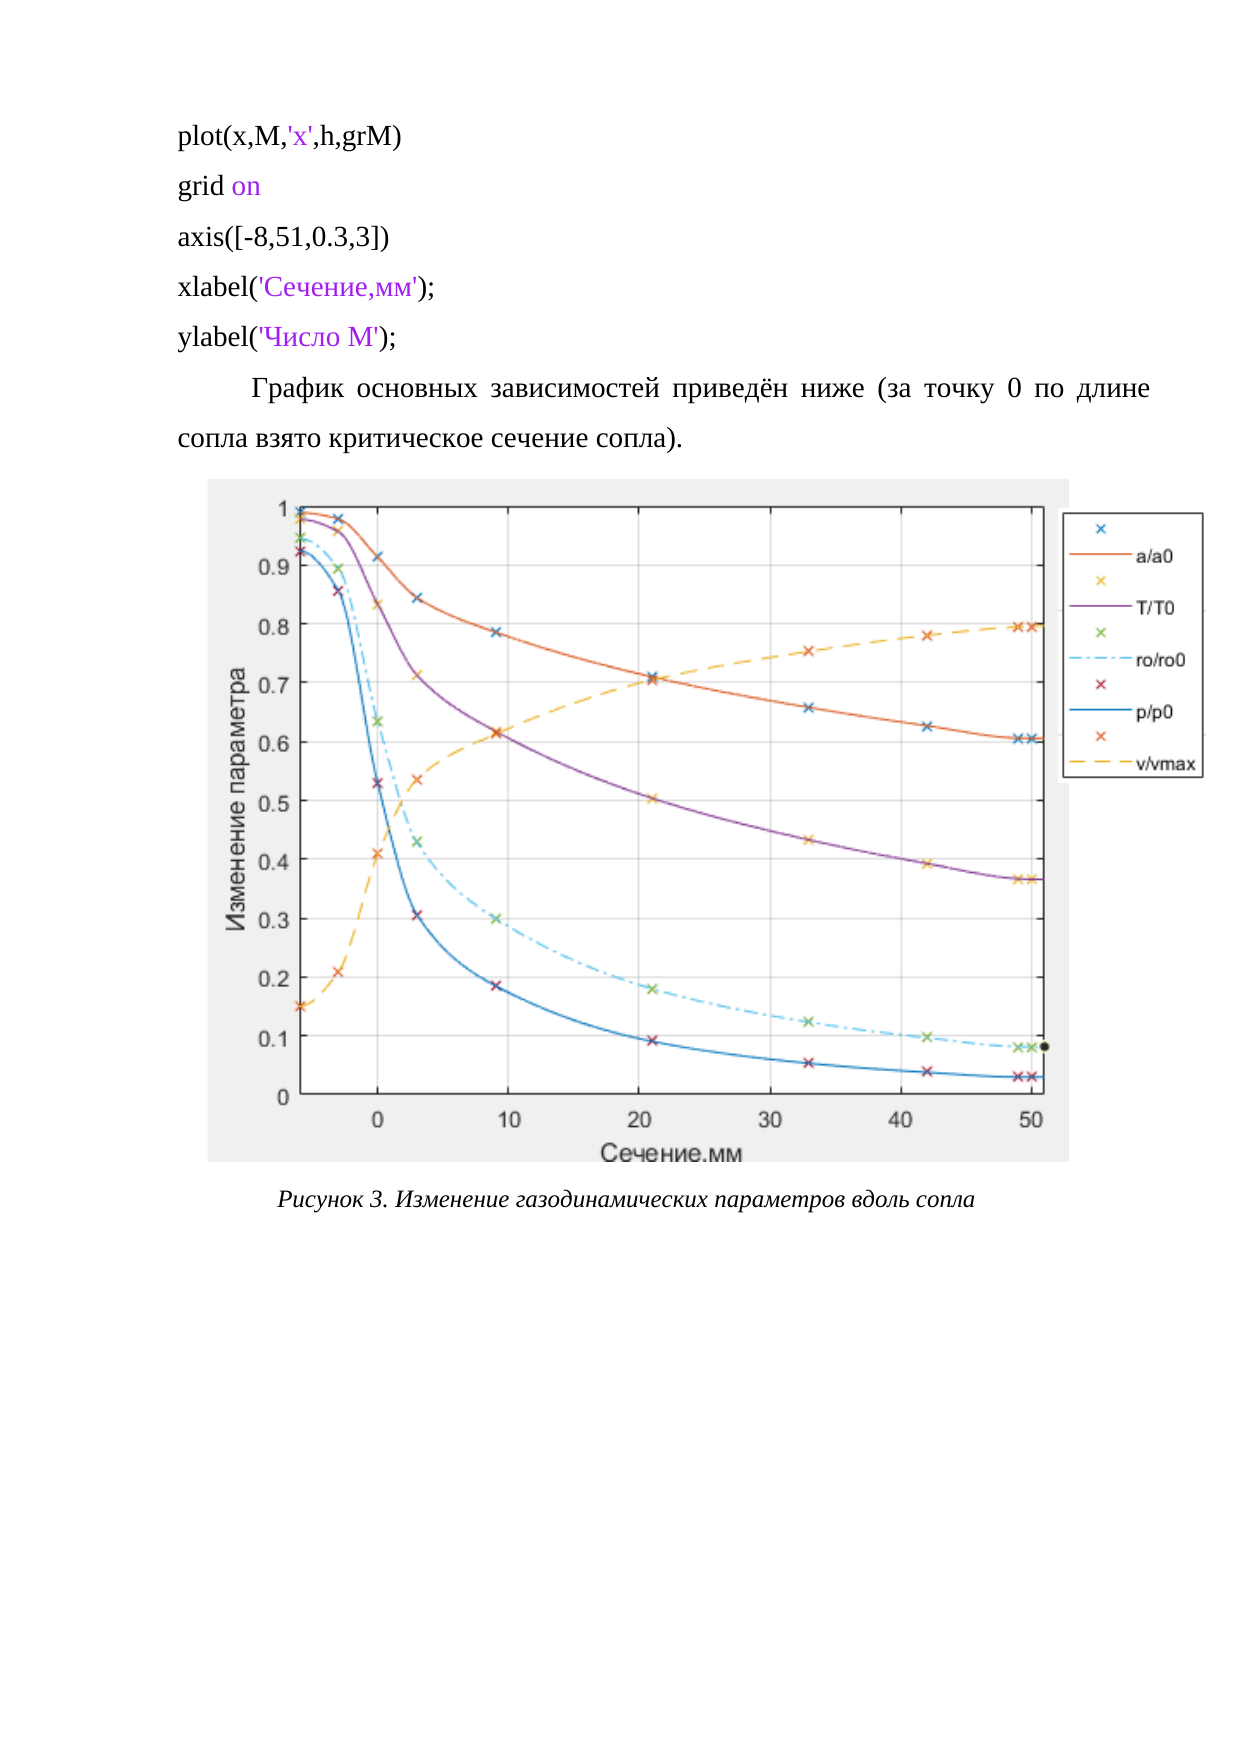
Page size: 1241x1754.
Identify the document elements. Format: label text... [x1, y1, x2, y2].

text xlabel('Сечение,мм'); [177, 269, 1152, 303]
text grid on [177, 168, 1152, 202]
text ylabel('Число М'); [177, 319, 1152, 353]
text axis([-8,51,0.3,3]) [177, 219, 1152, 252]
text График основных зависимостей приведён ниже (за точку 0 по длине сопла взято критическое сечение сопла). [177, 370, 1152, 453]
text plot(x,M,'x',h,grM) [177, 118, 1152, 152]
picture [207, 479, 1207, 1162]
